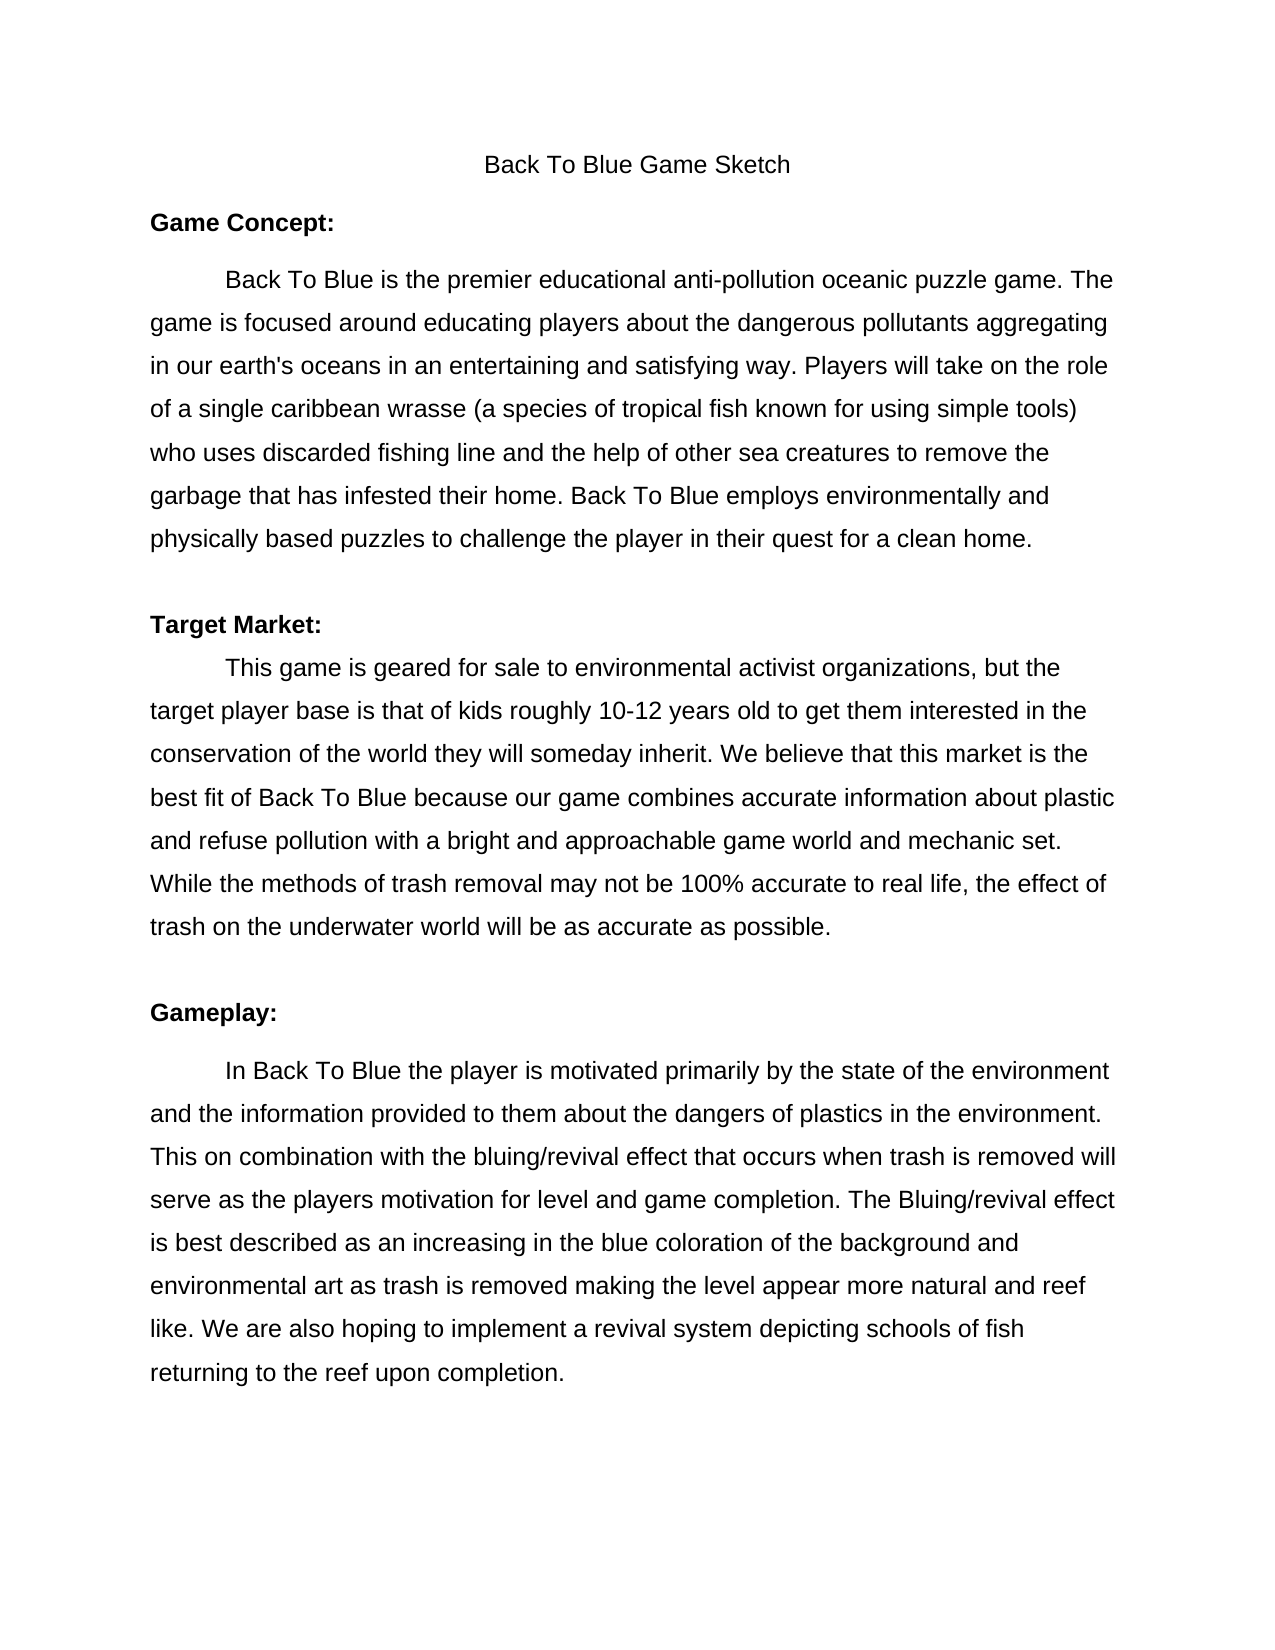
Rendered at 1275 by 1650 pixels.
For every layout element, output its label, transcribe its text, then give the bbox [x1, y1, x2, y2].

text Target Market: [150, 610, 1125, 639]
text In Back To Blue the player is motivated primarily by the state of the environment and the information provided to them about the dangers of plastics in the environment. This on combination with the bluing/revival effect that occurs when trash is removed will serve as the players motivation for level and game completion. The Bluing/revival effect is best described as an increasing in the blue coloration of the background and environmental art as trash is removed making the level appear more natural and reef like. We are also hoping to implement a revival system depicting schools of fish returning to the reef upon completion. [150, 1056, 1125, 1386]
text This game is geared for sale to environmental activist organizations, but the target player base is that of kids roughly 10-12 years old to get them interested in the conservation of the world they will someday inherit. We believe that this market is the best fit of Back To Blue because our game combines accurate information about plastic and refuse pollution with a bright and approachable game world and mechanic set. While the methods of trash removal may not be 100% accurate to real life, the effect of trash on the underwater world will be as accurate as possible. [150, 653, 1125, 941]
text Gameplay: [150, 998, 1125, 1027]
text Back To Blue Game Sketch [150, 150, 1125, 179]
text Game Concept: [150, 207, 1125, 236]
text Back To Blue is the premier educational anti-pollution oceanic puzzle game. The game is focused around educating players about the dangerous pollutants aggregating in our earth's oceans in an entertaining and satisfying way. Players will take on the role of a single caribbean wrasse (a species of tropical fish known for using simple tools) who uses discarded fishing line and the help of other sea creatures to remove the garbage that has infested their home. Back To Blue employs environmentally and physically based puzzles to challenge the player in their quest for a clean home. [150, 265, 1125, 552]
